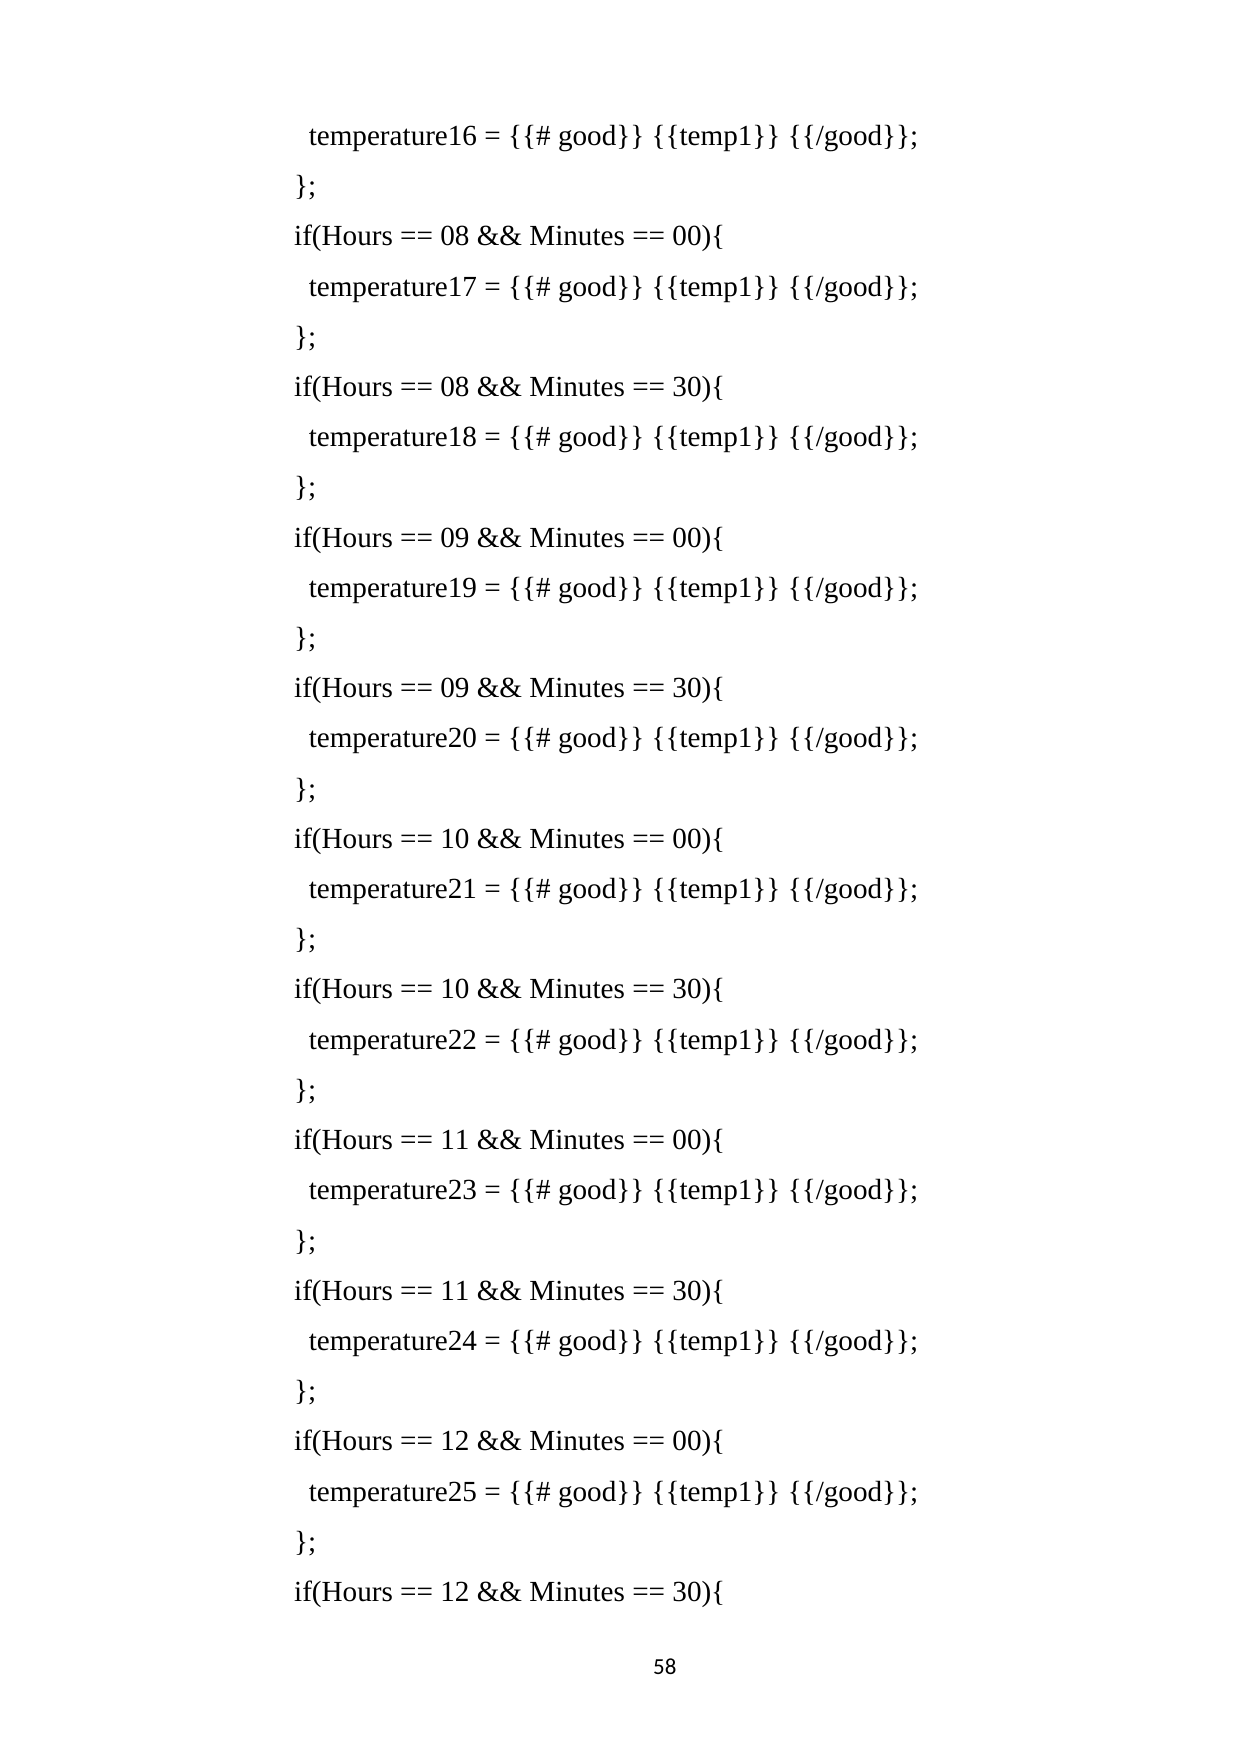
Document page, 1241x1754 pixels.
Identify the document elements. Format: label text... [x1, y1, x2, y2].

text if(Hours == 12 && Minutes == 30){ [177, 1574, 1152, 1608]
text if(Hours == 09 && Minutes == 00){ [177, 520, 1152, 553]
text }; [177, 469, 1152, 503]
text temperature19 = {{# good}} {{temp1}} {{/good}}; [177, 570, 1152, 603]
text }; [177, 921, 1152, 955]
text if(Hours == 09 && Minutes == 30){ [177, 670, 1152, 704]
text temperature17 = {{# good}} {{temp1}} {{/good}}; [177, 269, 1152, 302]
text if(Hours == 08 && Minutes == 30){ [177, 369, 1152, 403]
text }; [177, 771, 1152, 804]
text temperature18 = {{# good}} {{temp1}} {{/good}}; [177, 419, 1152, 453]
text }; [177, 319, 1152, 352]
text }; [177, 620, 1152, 654]
text temperature25 = {{# good}} {{temp1}} {{/good}}; [177, 1474, 1152, 1507]
text }; [177, 168, 1152, 202]
text }; [177, 1072, 1152, 1106]
text if(Hours == 10 && Minutes == 30){ [177, 972, 1152, 1005]
text temperature20 = {{# good}} {{temp1}} {{/good}}; [177, 721, 1152, 754]
text temperature21 = {{# good}} {{temp1}} {{/good}}; [177, 871, 1152, 905]
text if(Hours == 12 && Minutes == 00){ [177, 1423, 1152, 1457]
text if(Hours == 10 && Minutes == 00){ [177, 821, 1152, 854]
text }; [177, 1373, 1152, 1407]
text }; [177, 1223, 1152, 1256]
text }; [177, 1524, 1152, 1557]
text if(Hours == 11 && Minutes == 30){ [177, 1273, 1152, 1306]
text if(Hours == 08 && Minutes == 00){ [177, 218, 1152, 252]
text temperature16 = {{# good}} {{temp1}} {{/good}}; [177, 118, 1152, 152]
text if(Hours == 11 && Minutes == 00){ [177, 1122, 1152, 1156]
text temperature22 = {{# good}} {{temp1}} {{/good}}; [177, 1022, 1152, 1055]
text temperature24 = {{# good}} {{temp1}} {{/good}}; [177, 1323, 1152, 1357]
text temperature23 = {{# good}} {{temp1}} {{/good}}; [177, 1172, 1152, 1206]
